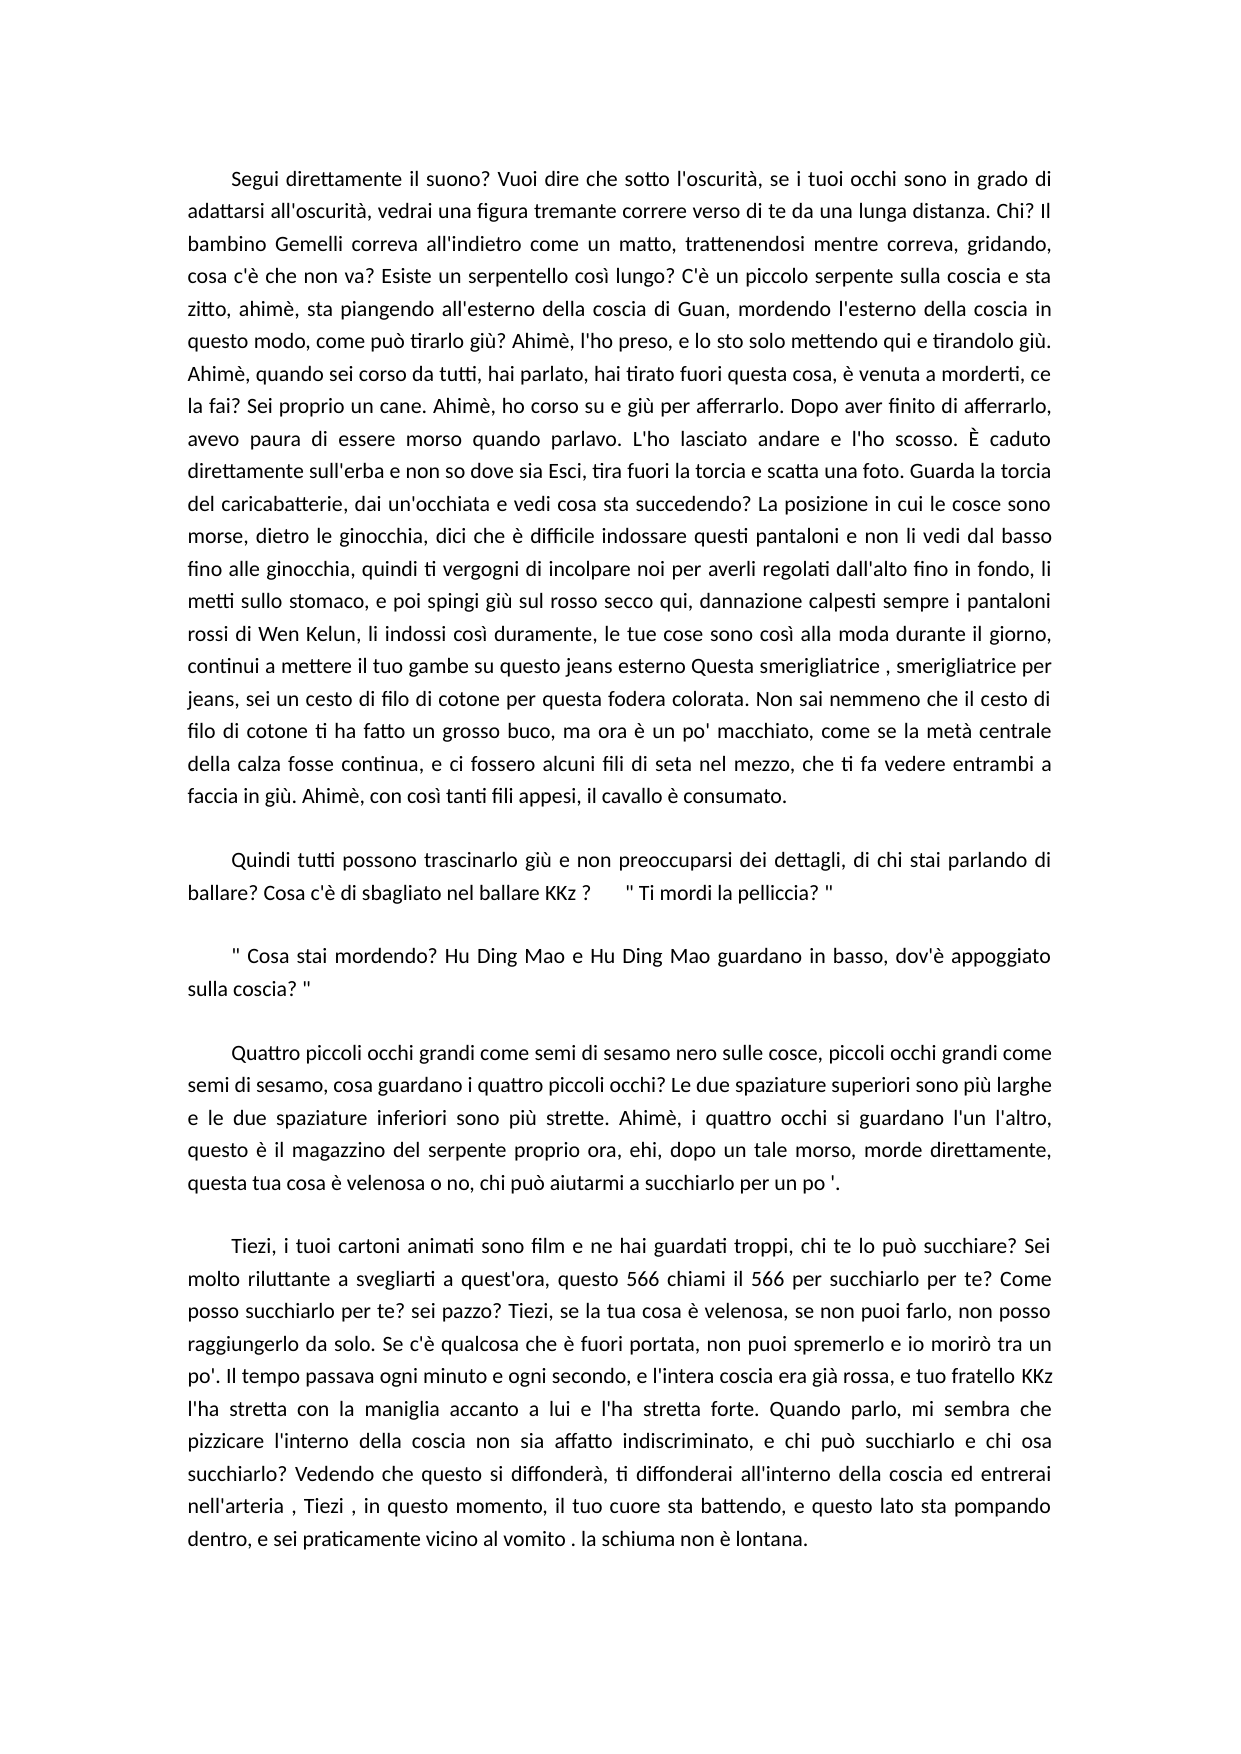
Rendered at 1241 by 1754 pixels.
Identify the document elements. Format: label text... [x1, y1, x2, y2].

text " Cosa stai mordendo? Hu Ding Mao e Hu Ding Mao guardano in basso, dov'è appoggiato sulla coscia? " [187, 939, 1053, 1004]
text Tiezi, i tuoi cartoni animati sono film e ne hai guardati troppi, chi te lo può succhiare? Sei molto riluttante a svegliarti a quest'ora, questo 566 chiami il 566 per succhiarlo per te? Come posso succhiarlo per te? sei pazzo? Tiezi, se la tua cosa è velenosa, se non puoi farlo, non posso raggiungerlo da solo. Se c'è qualcosa che è fuori portata, non puoi spremerlo e io morirò tra un po'. Il tempo passava ogni minuto e ogni secondo, e l'intera coscia era già rossa, e tuo fratello KKz l'ha stretta con la maniglia accanto a lui e l'ha stretta forte. Quando parlo, mi sembra che pizzicare l'interno della coscia non sia affatto indiscriminato, e chi può succhiarlo e chi osa succhiarlo? Vedendo che questo si diffonderà, ti diffonderai all'interno della coscia ed entrerai nell'arteria , Tiezi , in questo momento, il tuo cuore sta battendo, e questo lato sta pompando dentro, e sei praticamente vicino al vomito . la schiuma non è lontana. [187, 1229, 1053, 1554]
text Quindi tutti possono trascinarlo giù e non preoccuparsi dei dettagli, di chi stai parlando di ballare? Cosa c'è di sbagliato nel ballare KKz ? " Ti mordi la pelliccia? " [187, 843, 1053, 908]
text Segui direttamente il suono? Vuoi dire che sotto l'oscurità, se i tuoi occhi sono in grado di adattarsi all'oscurità, vedrai una figura tremante correre verso di te da una lunga distanza. Chi? Il bambino Gemelli correva all'indietro come un matto, trattenendosi mentre correva, gridando, cosa c'è che non va? Esiste un serpentello così lungo? C'è un piccolo serpente sulla coscia e sta zitto, ahimè, sta piangendo all'esterno della coscia di Guan, mordendo l'esterno della coscia in questo modo, come può tirarlo giù? Ahimè, l'ho preso, e lo sto solo mettendo qui e tirandolo giù. Ahimè, quando sei corso da tutti, hai parlato, hai tirato fuori questa cosa, è venuta a morderti, ce la fai? Sei proprio un cane. Ahimè, ho corso su e giù per afferrarlo. Dopo aver finito di afferrarlo, avevo paura di essere morso quando parlavo. L'ho lasciato andare e l'ho scosso. È caduto direttamente sull'erba e non so dove sia Esci, tira fuori la torcia e scatta una foto. Guarda la torcia del caricabatterie, dai un'occhiata e vedi cosa sta succedendo? La posizione in cui le cosce sono morse, dietro le ginocchia, dici che è difficile indossare questi pantaloni e non li vedi dal basso fino alle ginocchia, quindi ti vergogni di incolpare noi per averli regolati dall'alto fino in fondo, li metti sullo stomaco, e poi spingi giù sul rosso secco qui, dannazione calpesti sempre i pantaloni rossi di Wen Kelun, li indossi così duramente, le tue cose sono così alla moda durante il giorno, continui a mettere il tuo gambe su questo jeans esterno Questa smerigliatrice , smerigliatrice per jeans, sei un cesto di filo di cotone per questa fodera colorata. Non sai nemmeno che il cesto di filo di cotone ti ha fatto un grosso buco, ma ora è un po' macchiato, come se la metà centrale della calza fosse continua, e ci fossero alcuni fili di seta nel mezzo, che ti fa vedere entrambi a faccia in giù. Ahimè, con così tanti fili appesi, il cavallo è consumato. [187, 162, 1053, 812]
text Quattro piccoli occhi grandi come semi di sesamo nero sulle cosce, piccoli occhi grandi come semi di sesamo, cosa guardano i quattro piccoli occhi? Le due spaziature superiori sono più larghe e le due spaziature inferiori sono più strette. Ahimè, i quattro occhi si guardano l'un l'altro, questo è il magazzino del serpente proprio ora, ehi, dopo un tale morso, morde direttamente, questa tua cosa è velenosa o no, chi può aiutarmi a succhiarlo per un po '. [187, 1036, 1053, 1198]
